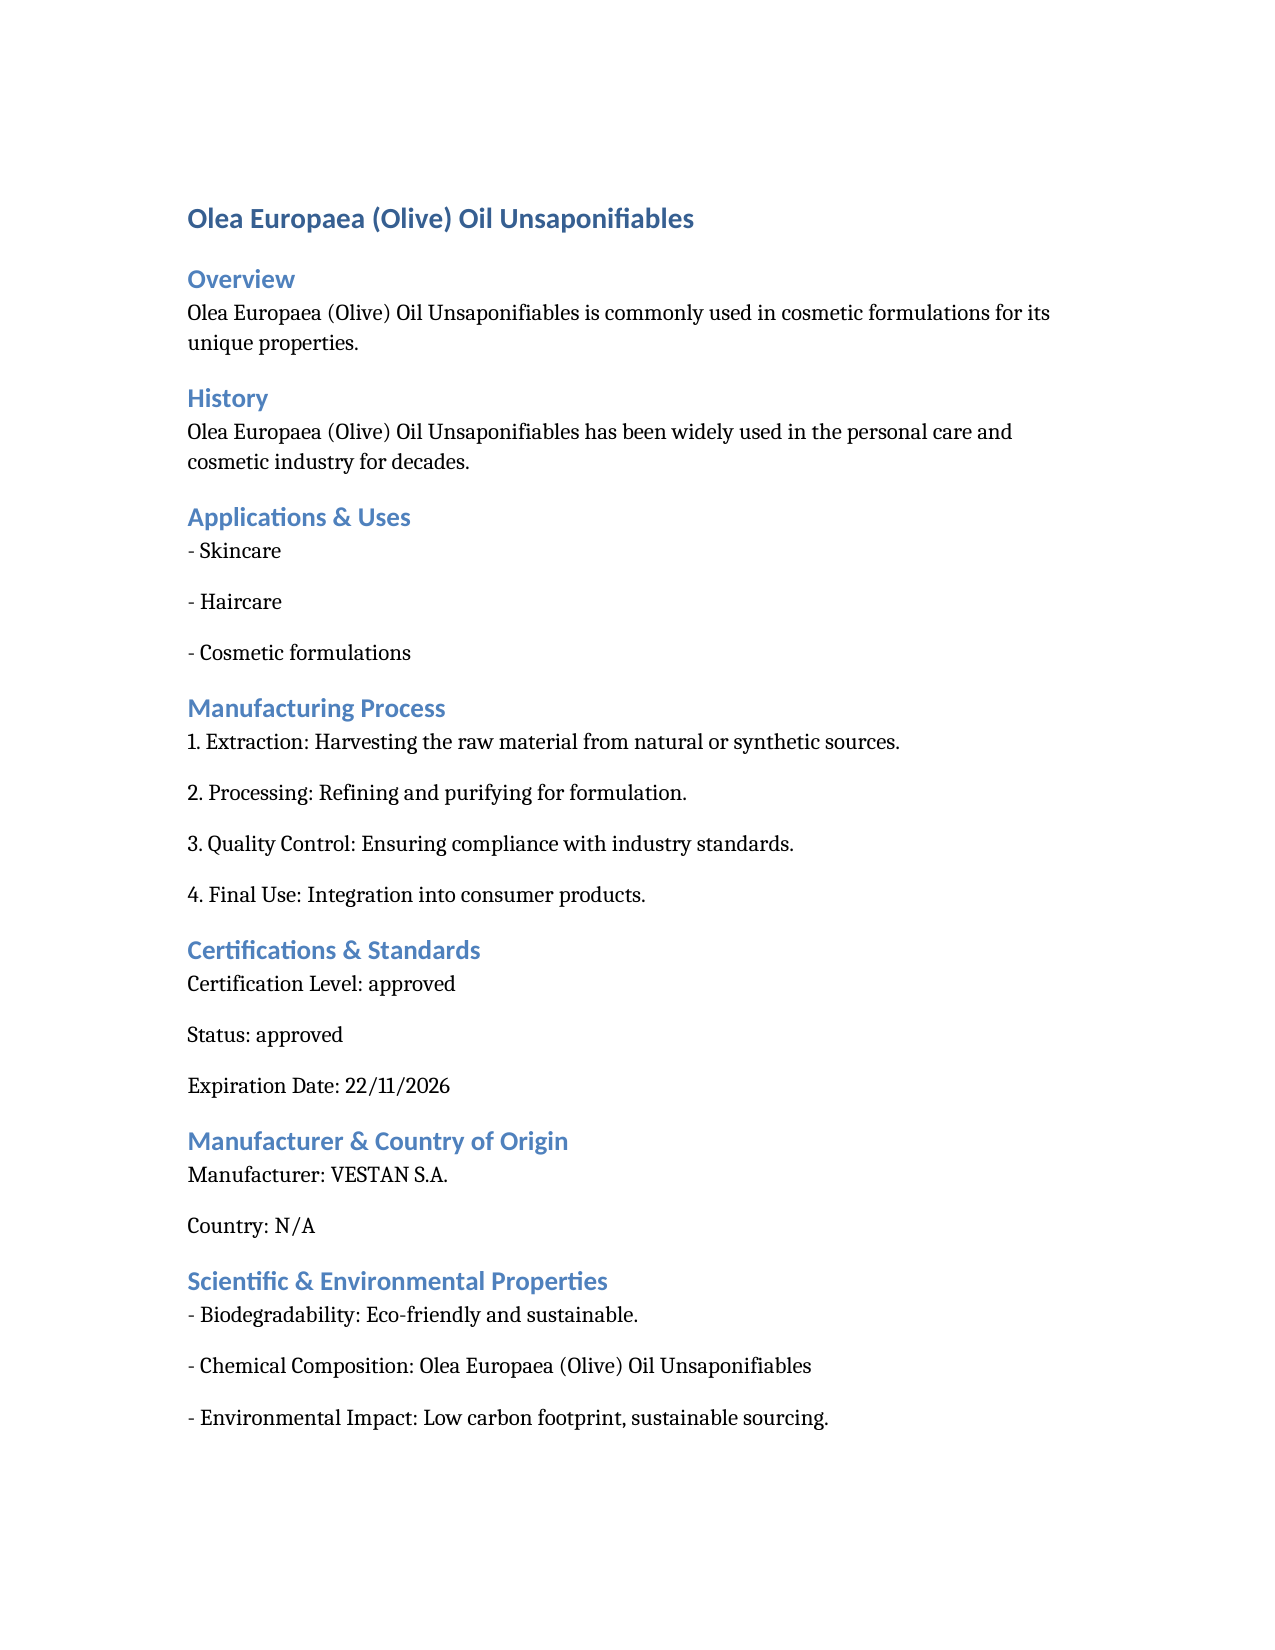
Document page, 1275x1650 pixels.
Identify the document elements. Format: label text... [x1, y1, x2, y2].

text - Cosmetic formulations [187, 640, 1087, 666]
subtitle Manufacturing Process [187, 691, 1087, 724]
text 4. Final Use: Integration into consumer products. [187, 882, 1087, 908]
text Status: approved [187, 1022, 1087, 1048]
subtitle Olea Europaea (Olive) Oil Unsaponifiables [187, 200, 1087, 236]
text - Chemical Composition: Olea Europaea (Olive) Oil Unsaponifiables [187, 1353, 1087, 1379]
text Olea Europaea (Olive) Oil Unsaponifiables has been widely used in the personal care and cosmetic industry for decades. [187, 419, 1087, 475]
text 2. Processing: Refining and purifying for formulation. [187, 780, 1087, 806]
text Olea Europaea (Olive) Oil Unsaponifiables is commonly used in cosmetic formulations for its unique properties. [187, 300, 1087, 356]
subtitle Overview [187, 262, 1087, 295]
text - Biodegradability: Eco-friendly and sustainable. [187, 1302, 1087, 1328]
subtitle Applications & Uses [187, 500, 1087, 533]
text Certification Level: approved [187, 971, 1087, 997]
text - Haircare [187, 589, 1087, 615]
subtitle Manufacturer & Country of Origin [187, 1124, 1087, 1157]
subtitle Scientific & Environmental Properties [187, 1264, 1087, 1297]
text - Skincare [187, 538, 1087, 564]
text 1. Extraction: Harvesting the raw material from natural or synthetic sources. [187, 729, 1087, 755]
subtitle History [187, 381, 1087, 414]
subtitle Certifications & Standards [187, 933, 1087, 966]
text 3. Quality Control: Ensuring compliance with industry standards. [187, 831, 1087, 857]
text Expiration Date: 22/11/2026 [187, 1073, 1087, 1099]
text Country: N/A [187, 1213, 1087, 1239]
text Manufacturer: VESTAN S.A. [187, 1162, 1087, 1188]
text - Environmental Impact: Low carbon footprint, sustainable sourcing. [187, 1404, 1087, 1431]
